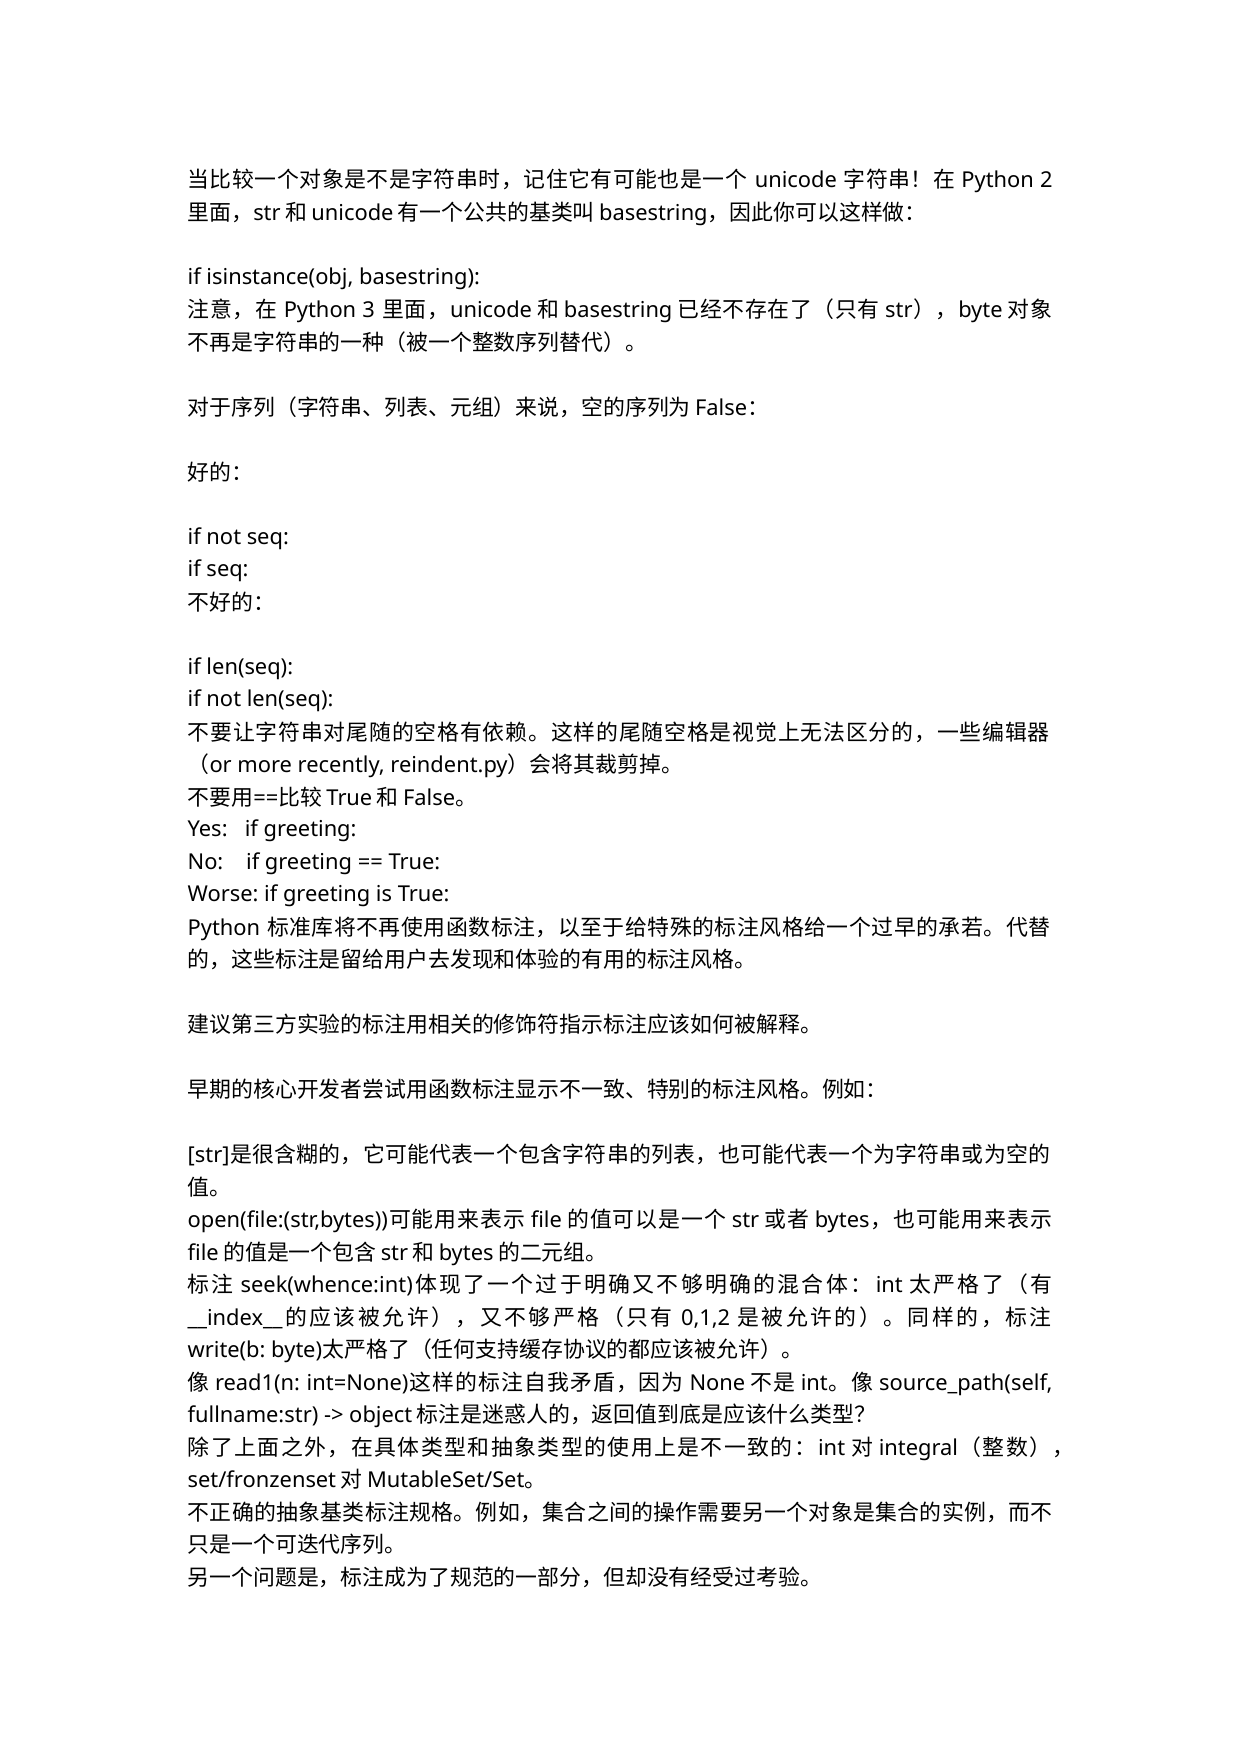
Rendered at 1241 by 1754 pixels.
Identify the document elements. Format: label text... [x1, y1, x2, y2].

text open(file:(str,bytes))可能用来表示file的值可以是一个str或者bytes，也可能用来表示file的值是一个包含str和bytes的二元组。 [187, 1202, 1053, 1267]
text 不正确的抽象基类标注规格。例如，集合之间的操作需要另一个对象是集合的实例，而不只是一个可迭代序列。 [187, 1494, 1053, 1559]
text 不要让字符串对尾随的空格有依赖。这样的尾随空格是视觉上无法区分的，一些编辑器（or more recently, reindent.py）会将其裁剪掉。 [187, 714, 1053, 779]
text 当比较一个对象是不是字符串时，记住它有可能也是一个 unicode 字符串！在 Python 2 里面，str和unicode有一个公共的基类叫basestring，因此你可以这样做： [187, 162, 1053, 227]
text [str]是很含糊的，它可能代表一个包含字符串的列表，也可能代表一个为字符串或为空的值。 [187, 1137, 1053, 1202]
text No: if greeting == True: [187, 844, 1053, 877]
text 不好的： [187, 584, 1053, 617]
text if isinstance(obj, basestring): [187, 259, 1053, 292]
text if len(seq): [187, 649, 1053, 682]
text 对于序列（字符串、列表、元组）来说，空的序列为False： [187, 389, 1053, 422]
text Worse: if greeting is True: [187, 877, 1053, 909]
text 除了上面之外，在具体类型和抽象类型的使用上是不一致的：int对integral（整数），set/fronzenset对MutableSet/Set。 [187, 1429, 1053, 1494]
text 早期的核心开发者尝试用函数标注显示不一致、特别的标注风格。例如： [187, 1072, 1053, 1104]
text if seq: [187, 552, 1053, 584]
text 像read1(n: int=None)这样的标注自我矛盾，因为None不是int。像source_path(self, fullname:str) -> object标注是迷惑人的，返回值到底是应该什么类型？ [187, 1364, 1053, 1429]
text Yes: if greeting: [187, 812, 1053, 844]
text if not len(seq): [187, 682, 1053, 714]
text 建议第三方实验的标注用相关的修饰符指示标注应该如何被解释。 [187, 1007, 1053, 1039]
text 好的： [187, 454, 1053, 487]
text 不要用==比较True和False。 [187, 779, 1053, 812]
text 标注seek(whence:int)体现了一个过于明确又不够明确的混合体：int太严格了（有__index__的应该被允许），又不够严格（只有0,1,2是被允许的）。同样的，标注write(b: byte)太严格了（任何支持缓存协议的都应该被允许）。 [187, 1267, 1053, 1364]
text if not seq: [187, 519, 1053, 552]
text Python 标准库将不再使用函数标注，以至于给特殊的标注风格给一个过早的承若。代替的，这些标注是留给用户去发现和体验的有用的标注风格。 [187, 909, 1053, 974]
text 注意，在 Python 3 里面，unicode和basestring已经不存在了（只有str），byte对象不再是字符串的一种（被一个整数序列替代）。 [187, 292, 1053, 357]
text 另一个问题是，标注成为了规范的一部分，但却没有经受过考验。 [187, 1559, 1053, 1592]
